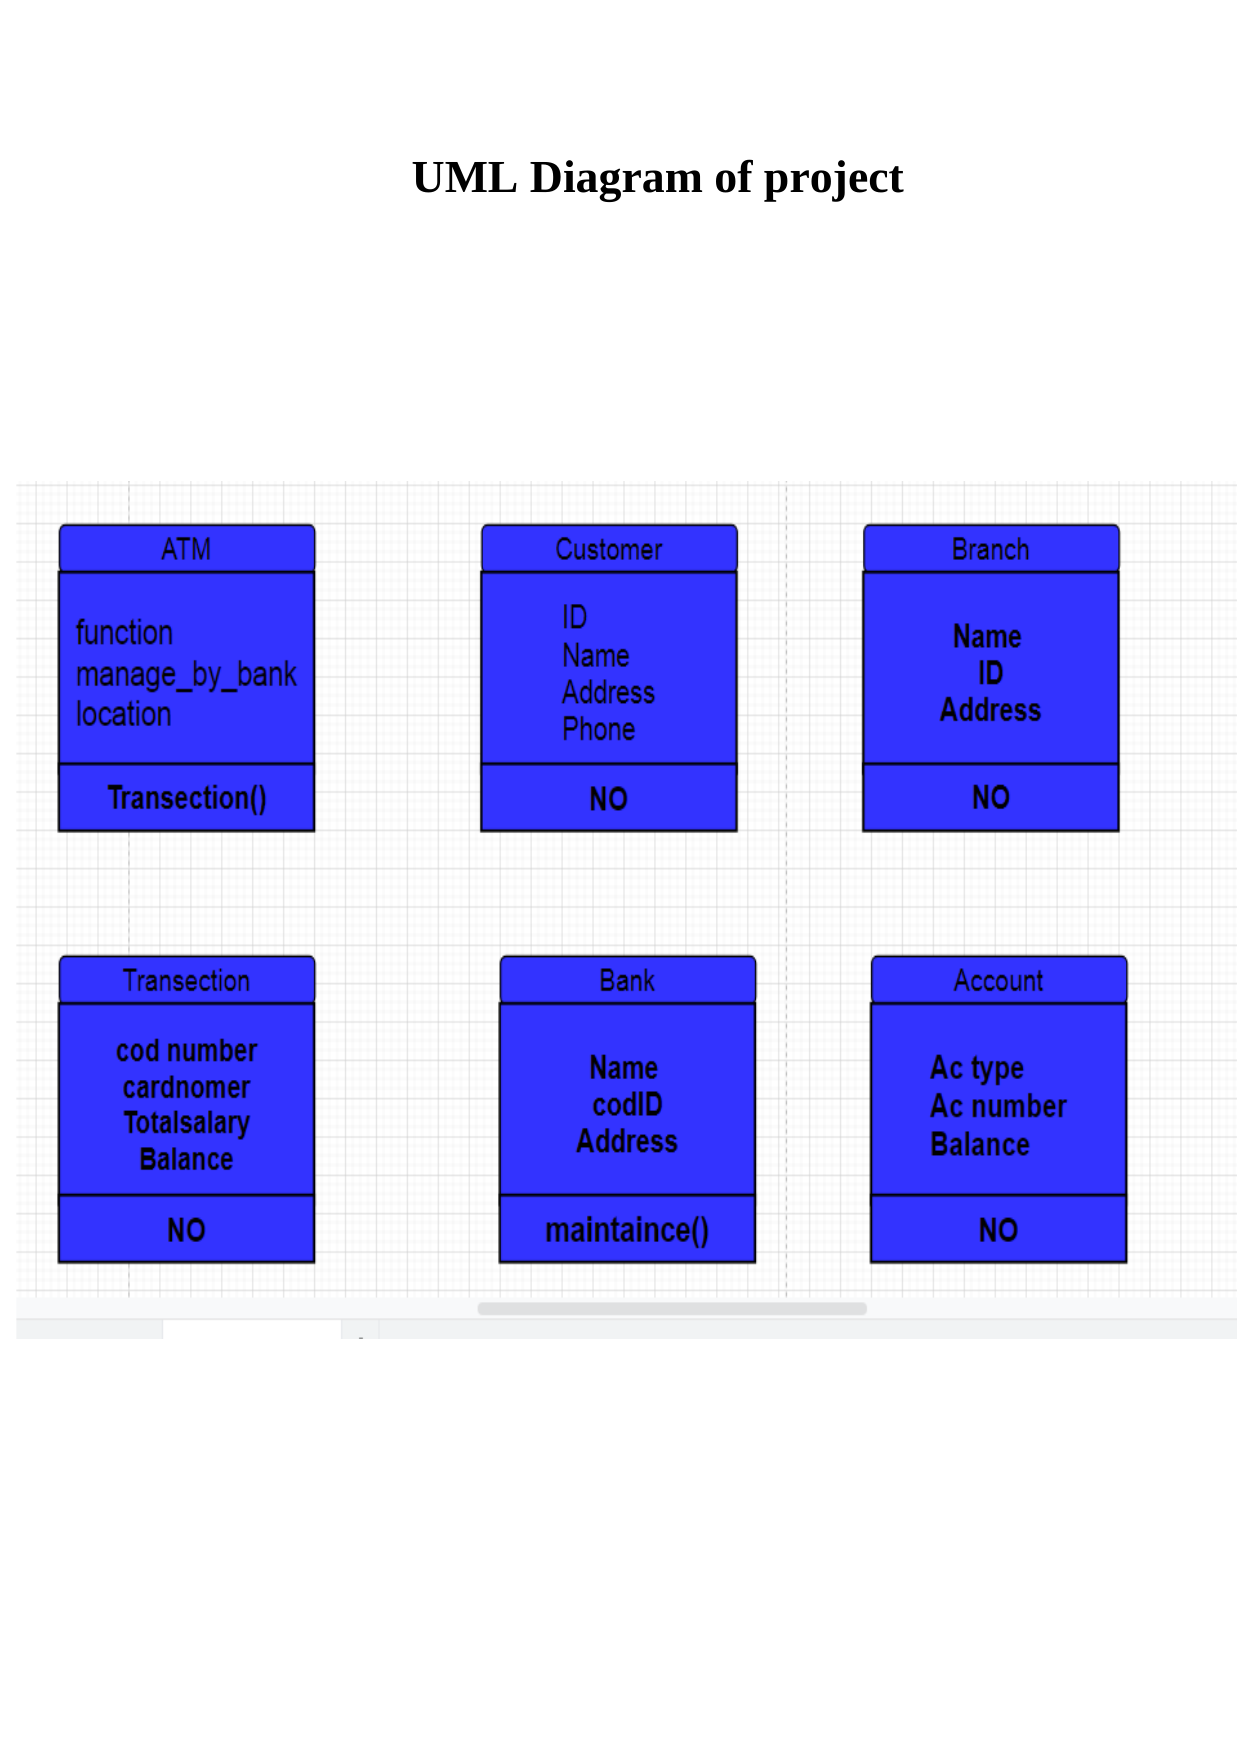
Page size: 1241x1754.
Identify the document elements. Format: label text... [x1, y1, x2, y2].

text UML Diagram of project [225, 150, 1090, 203]
picture [15, 481, 1236, 1338]
